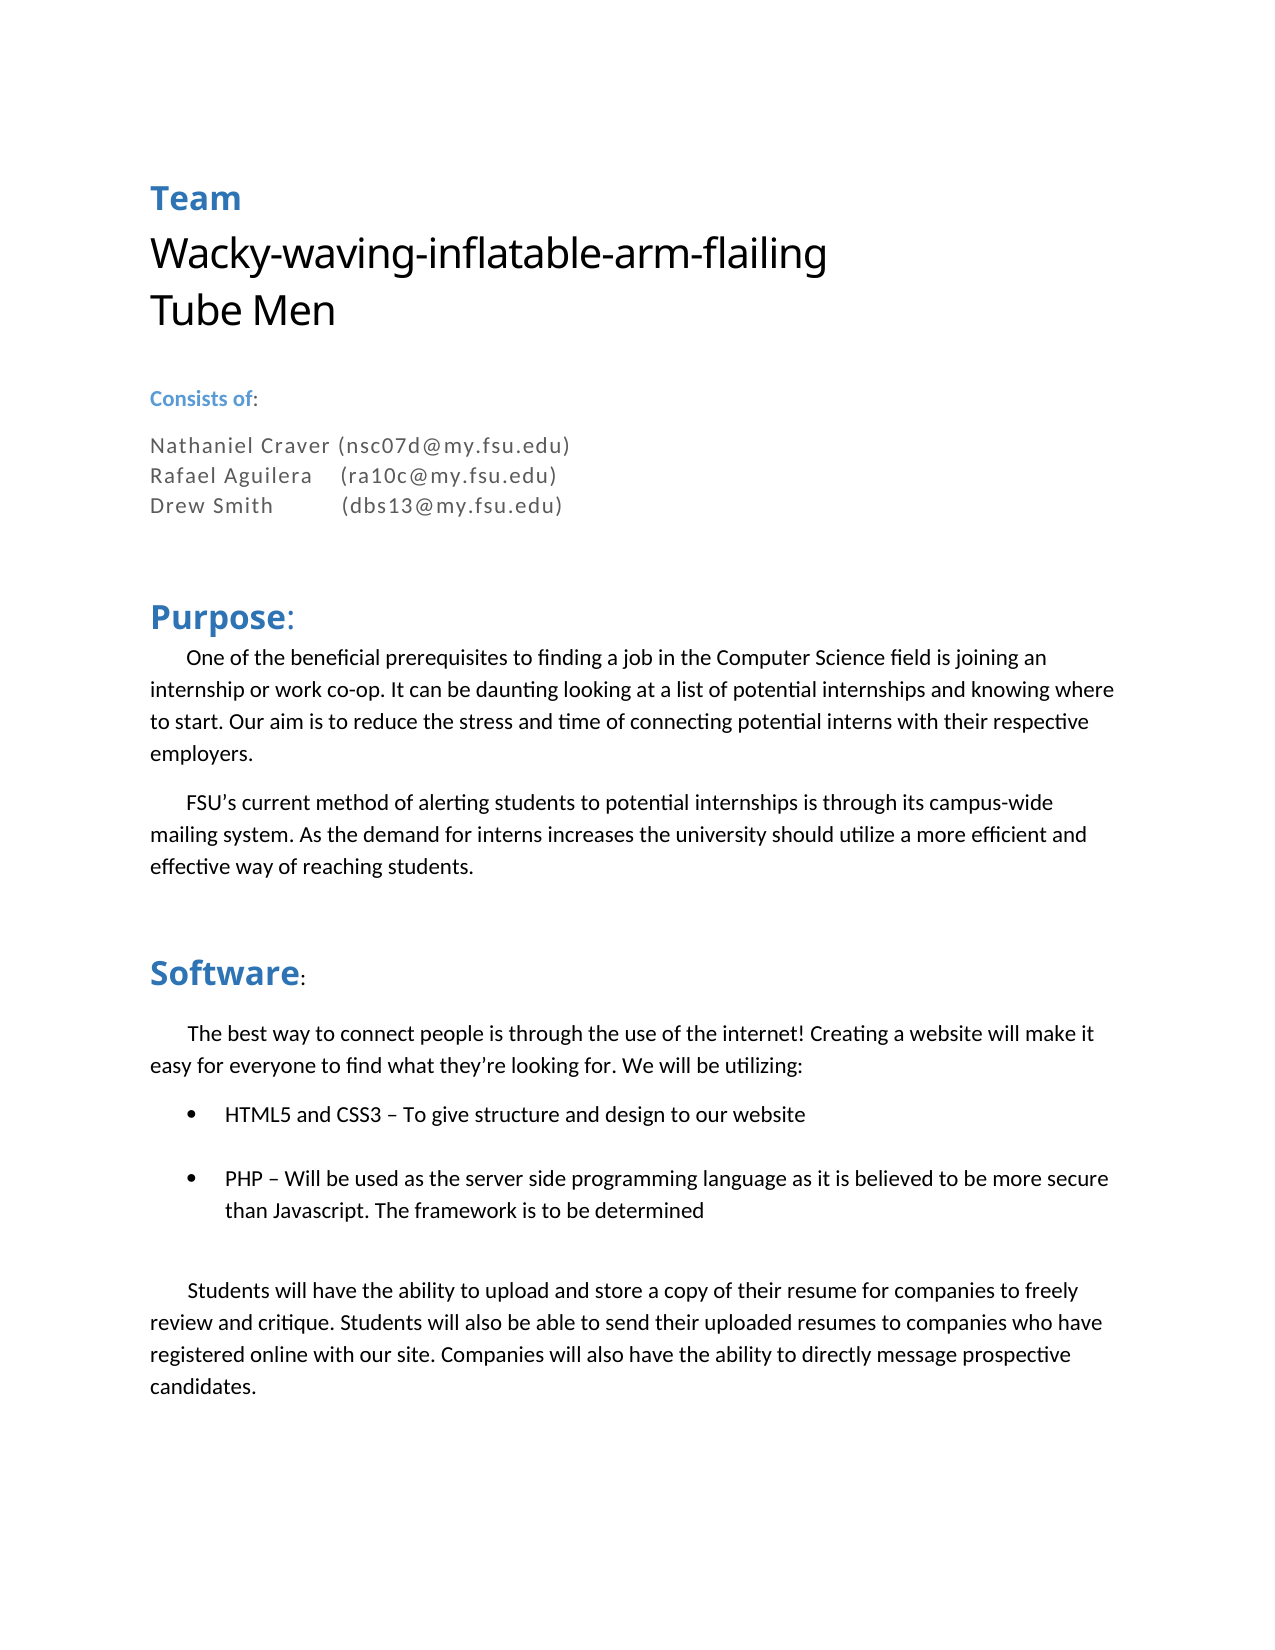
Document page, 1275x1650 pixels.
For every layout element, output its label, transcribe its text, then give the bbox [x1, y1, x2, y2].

list PHP – Will be used as the server side programming language as it is believed to be more secure than Javascript. The framework is to be determined [187, 1164, 1125, 1225]
text FSU’s current method of alerting students to potential internships is through its campus-wide mailing system. As the demand for interns increases the university should utilize a more efficient and effective way of reaching students. [150, 788, 1125, 881]
text The best way to connect people is through the use of the internet! Creating a website will make it easy for everyone to find what they’re looking for. We will be utilizing: [150, 1019, 1125, 1079]
subtitle Consists of: [150, 384, 1125, 412]
title Tube Men [150, 281, 1125, 337]
text Students will have the ability to upload and store a copy of their resume for companies to freely review and critique. Students will also be able to send their uploaded resumes to companies who have registered online with our site. Companies will also have the ability to directly message prospective candidates. [150, 1276, 1125, 1400]
subtitle Purpose: [150, 594, 1125, 639]
subtitle Nathaniel Craver (nsc07d@my.fsu.edu) Rafael Aguilera (ra10c@my.fsu.edu) Drew Smith (dbs13@my.fsu.edu) [150, 431, 1125, 520]
text Software: [150, 950, 1125, 996]
list HTML5 and CSS3 – To give structure and design to our website [187, 1100, 1125, 1128]
title Wacky-waving-inflatable-arm-flailing [150, 224, 1125, 281]
text One of the beneficial prerequisites to finding a job in the Computer Science field is joining an internship or work co-op. It can be daunting looking at a list of potential internships and knowing where to start. Our aim is to reduce the stress and time of connecting potential interns with their respective employers. [150, 643, 1125, 767]
subtitle Team [150, 175, 1125, 220]
